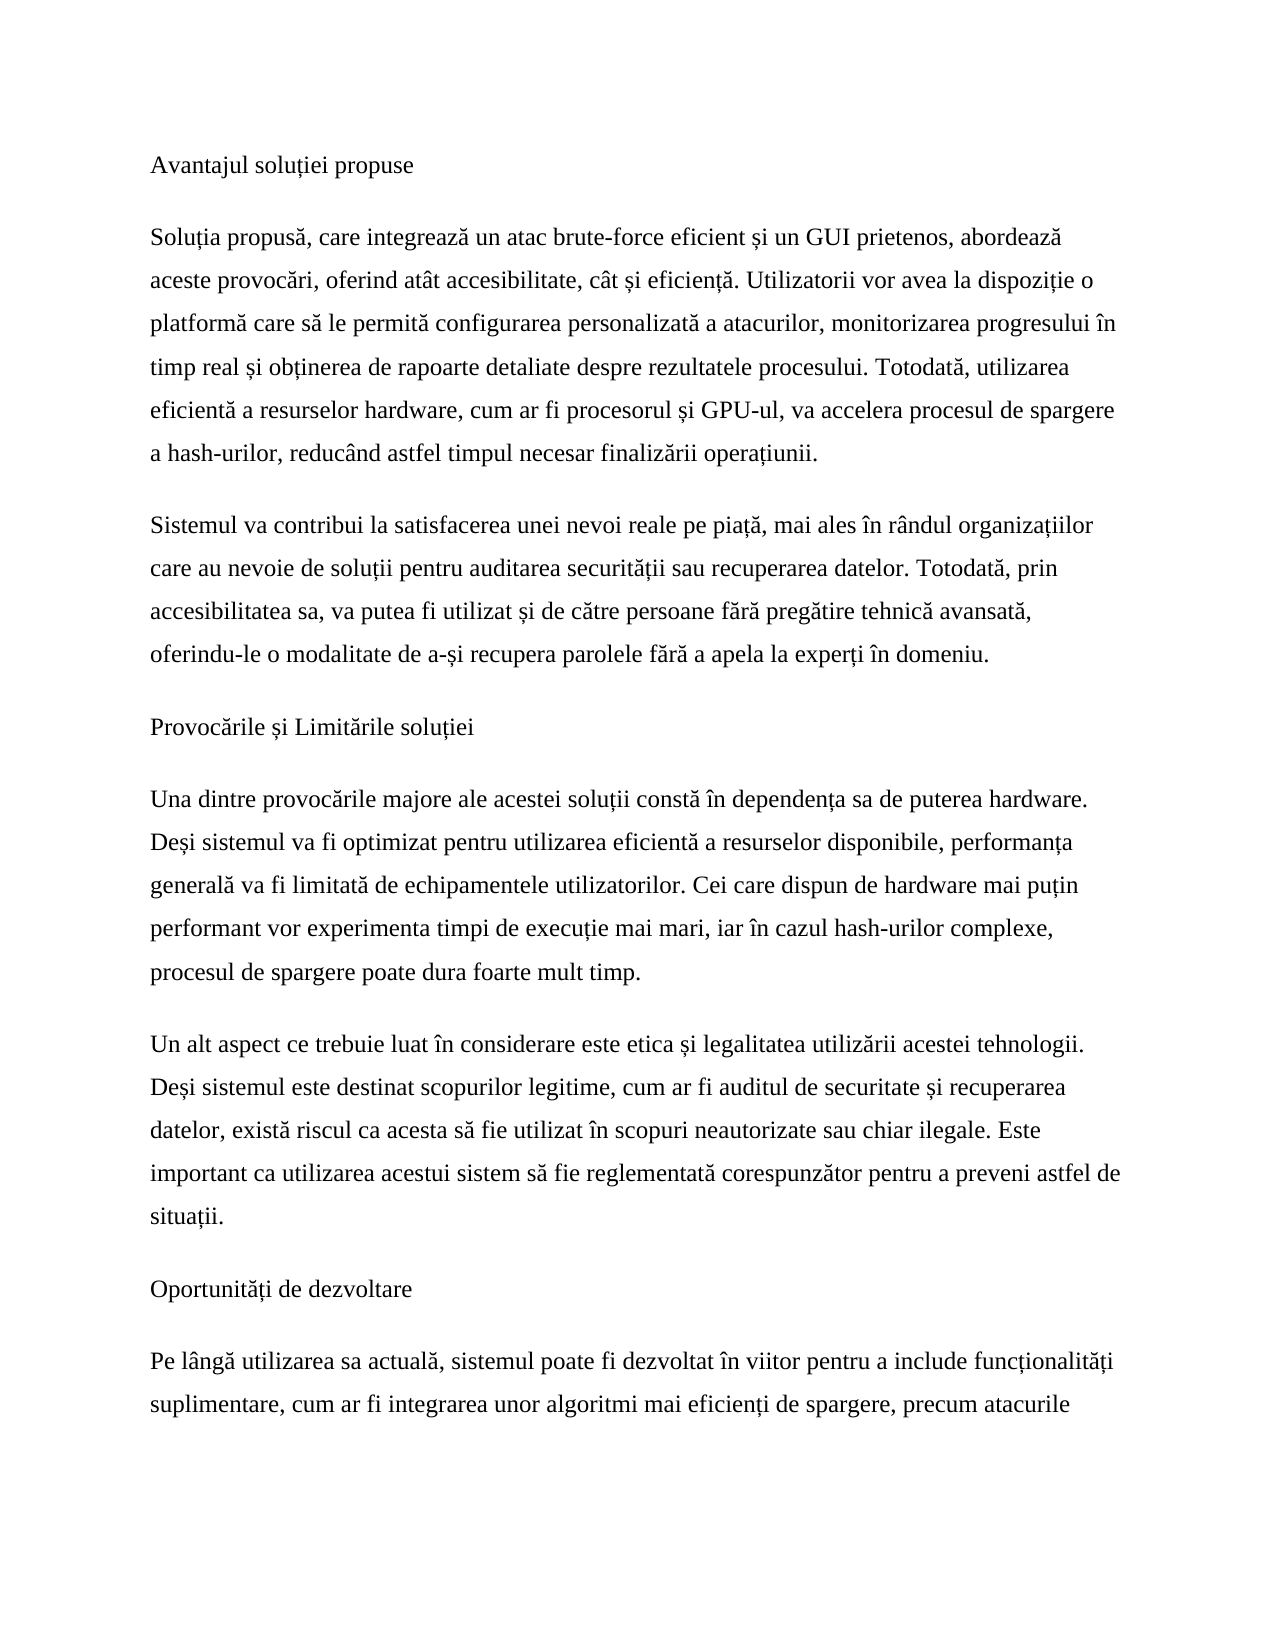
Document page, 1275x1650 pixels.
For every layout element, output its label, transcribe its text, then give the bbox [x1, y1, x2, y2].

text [150, 1346, 1125, 1418]
text Provocările și Limitările soluției [150, 712, 1125, 741]
text Avantajul soluției propuse [150, 150, 1125, 179]
text Soluția propusă, care integrează un atac brute-force eficient și un GUI prietenos, abordează aceste provocări, oferind atât accesibilitate, cât și eficiență. Utilizatorii vor avea la dispoziție o platformă care să le permită configurarea personalizată a atacurilor, monitorizarea progresului în timp real și obținerea de rapoarte detaliate despre rezultatele procesului. Totodată, utilizarea eficientă a resurselor hardware, cum ar fi procesorul și GPU-ul, va accelera procesul de spargere a hash-urilor, reducând astfel timpul necesar finalizării operațiunii. [150, 222, 1125, 467]
text Una dintre provocările majore ale acestei soluții constă în dependența sa de puterea hardware. Deși sistemul va fi optimizat pentru utilizarea eficientă a resurselor disponibile, performanța generală va fi limitată de echipamentele utilizatorilor. Cei care dispun de hardware mai puțin performant vor experimenta timpi de execuție mai mari, iar în cazul hash-urilor complexe, procesul de spargere poate dura foarte mult timp. [150, 784, 1125, 985]
text Un alt aspect ce trebuie luat în considerare este etica și legalitatea utilizării acestei tehnologii. Deși sistemul este destinat scopurilor legitime, cum ar fi auditul de securitate și recuperarea datelor, există riscul ca acesta să fie utilizat în scopuri neautorizate sau chiar ilegale. Este important ca utilizarea acestui sistem să fie reglementată corespunzător pentru a preveni astfel de situații. [150, 1029, 1125, 1230]
text Oportunități de dezvoltare [150, 1274, 1125, 1302]
text Sistemul va contribui la satisfacerea unei nevoi reale pe piață, mai ales în rândul organizațiilor care au nevoie de soluții pentru auditarea securității sau recuperarea datelor. Totodată, prin accesibilitatea sa, va putea fi utilizat și de către persoane fără pregătire tehnică avansată, oferindu-le o modalitate de a-și recupera parolele fără a apela la experți în domeniu. [150, 510, 1125, 668]
